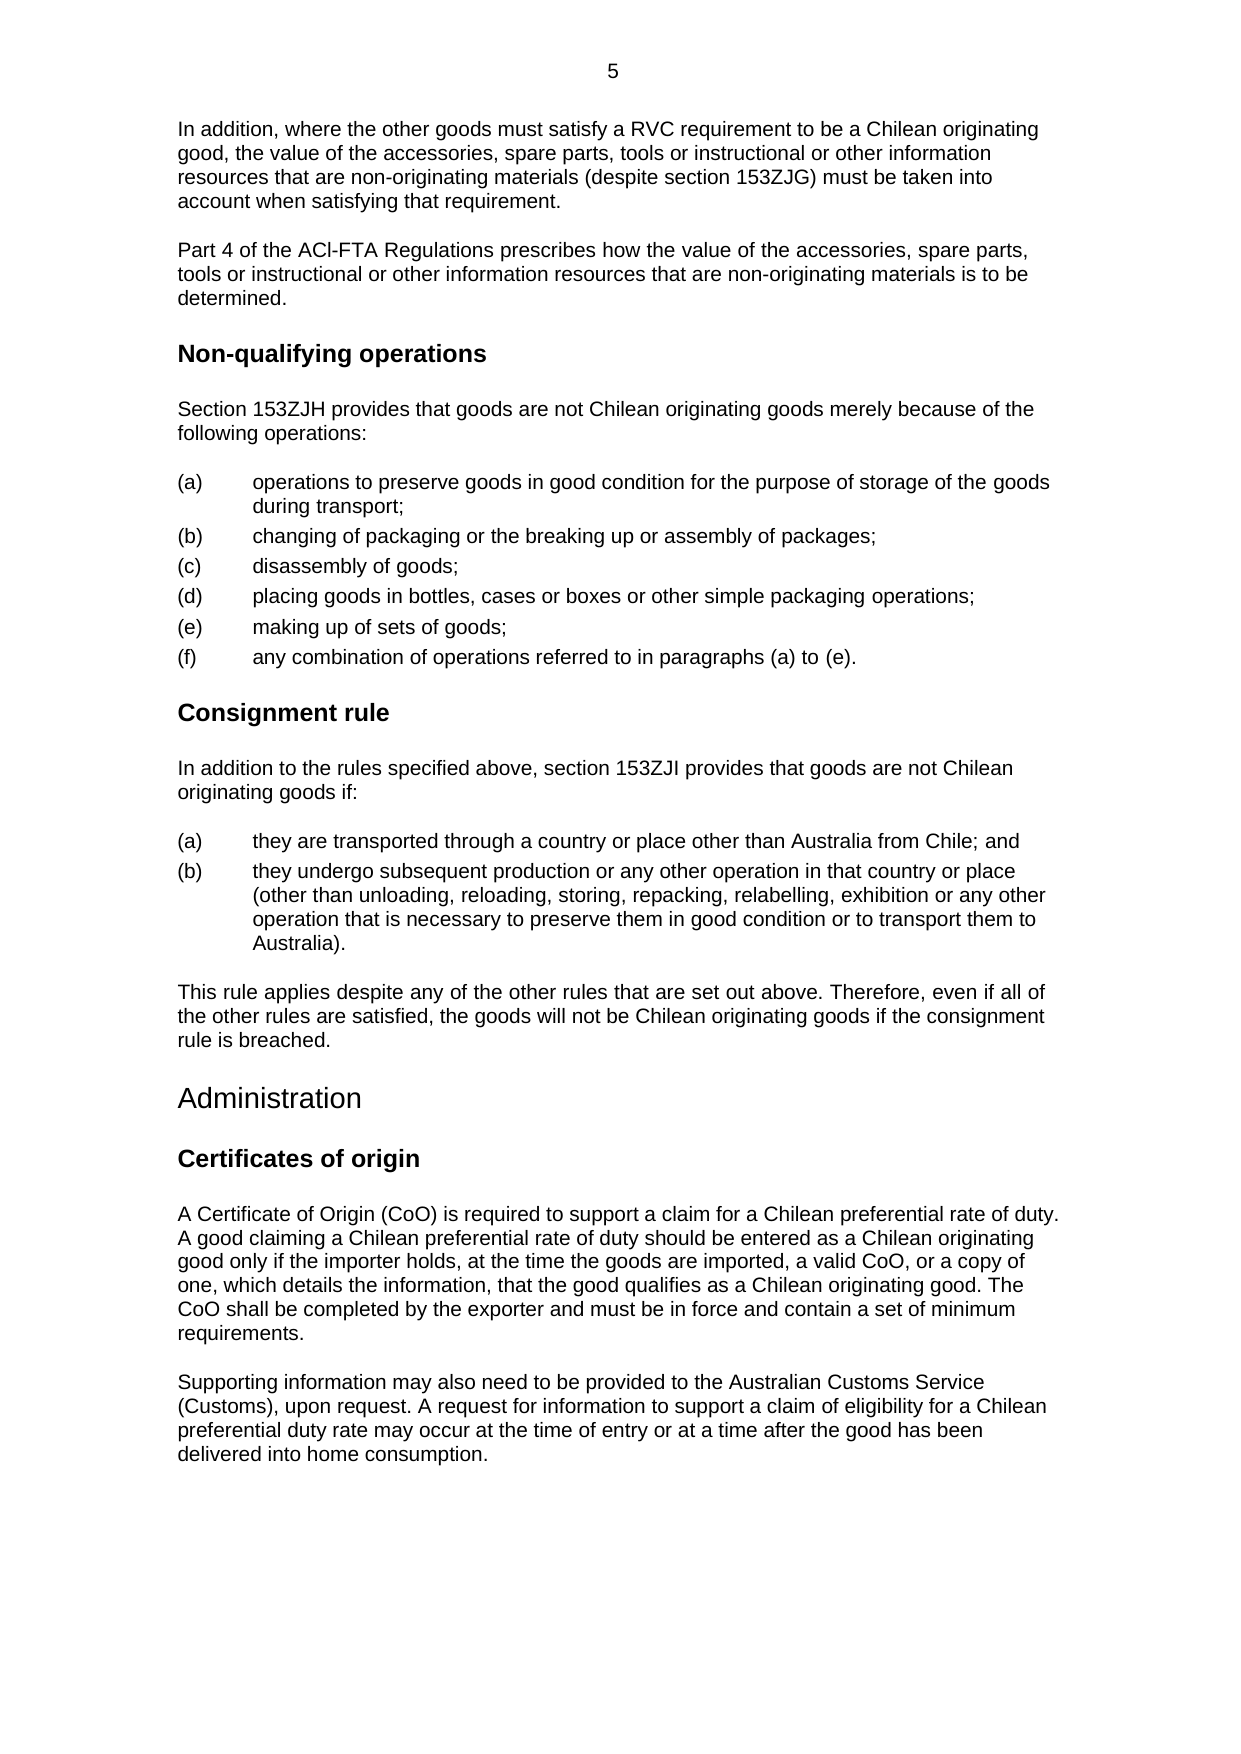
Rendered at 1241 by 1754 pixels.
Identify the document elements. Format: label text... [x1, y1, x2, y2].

list changing of packaging or the breaking up or assembly of packages; [177, 524, 1223, 548]
text Supporting information may also need to be provided to the Australian Customs Service (Customs), upon request. A request for information to support a claim of eligibility for a Chilean preferential duty rate may occur at the time of entry or at a time after the good has been delivered into home consumption. [177, 1370, 1055, 1466]
list operations to preserve goods in good condition for the purpose of storage of the goods during transport; [177, 470, 1051, 518]
text In addition to the rules specified above, section 153ZJI provides that goods are not Chilean originating goods if: [177, 756, 1017, 804]
text Part 4 of the ACl-FTA Regulations prescribes how the value of the accessories, spare parts, tools or instructional or other information resources that are non-originating materials is to be determined. [177, 238, 1030, 310]
list disassembly of goods; [177, 554, 1223, 578]
list they undergo subsequent production or any other operation in that country or place (other than unloading, reloading, storing, repacking, relabelling, exhibition or any other operation that is necessary to preserve them in good condition or to transport them to Australia). [177, 859, 1046, 955]
subtitle Certificates of origin [177, 1144, 1223, 1172]
subtitle Consignment rule [177, 698, 1223, 727]
list making up of sets of goods; [177, 614, 1223, 638]
subtitle Administration [177, 1081, 1223, 1114]
list they are transported through a country or place other than Australia from Chile; and [177, 829, 1223, 853]
text Section 153ZJH provides that goods are not Chilean originating goods merely because of the following operations: [177, 397, 1036, 445]
list placing goods in bottles, cases or boxes or other simple packaging operations; [177, 584, 1223, 608]
list any combination of operations referred to in paragraphs (a) to (e). [177, 645, 1223, 669]
text This rule applies despite any of the other rules that are set out above. Therefore, even if all of the other rules are satisfied, the goods will not be Chilean originating goods if the consignment rule is breached. [177, 980, 1047, 1052]
subtitle Non-qualifying operations [177, 339, 1223, 368]
text In addition, where the other goods must satisfy a RVC requirement to be a Chilean originating good, the value of the accessories, spare parts, tools or instructional or other information resources that are non-originating materials (despite section 153ZJG) must be taken into account when satisfying that requirement. [177, 117, 1043, 213]
text A Certificate of Origin (CoO) is required to support a claim for a Chilean preferential rate of duty. A good claiming a Chilean preferential rate of duty should be entered as a Chilean originating good only if the importer holds, at the time the goods are imported, a valid CoO, or a copy of one, which details the information, that the good qualifies as a Chilean originating good. The CoO shall be completed by the exporter and must be in force and contain a set of minimum requirements. [177, 1201, 1063, 1345]
